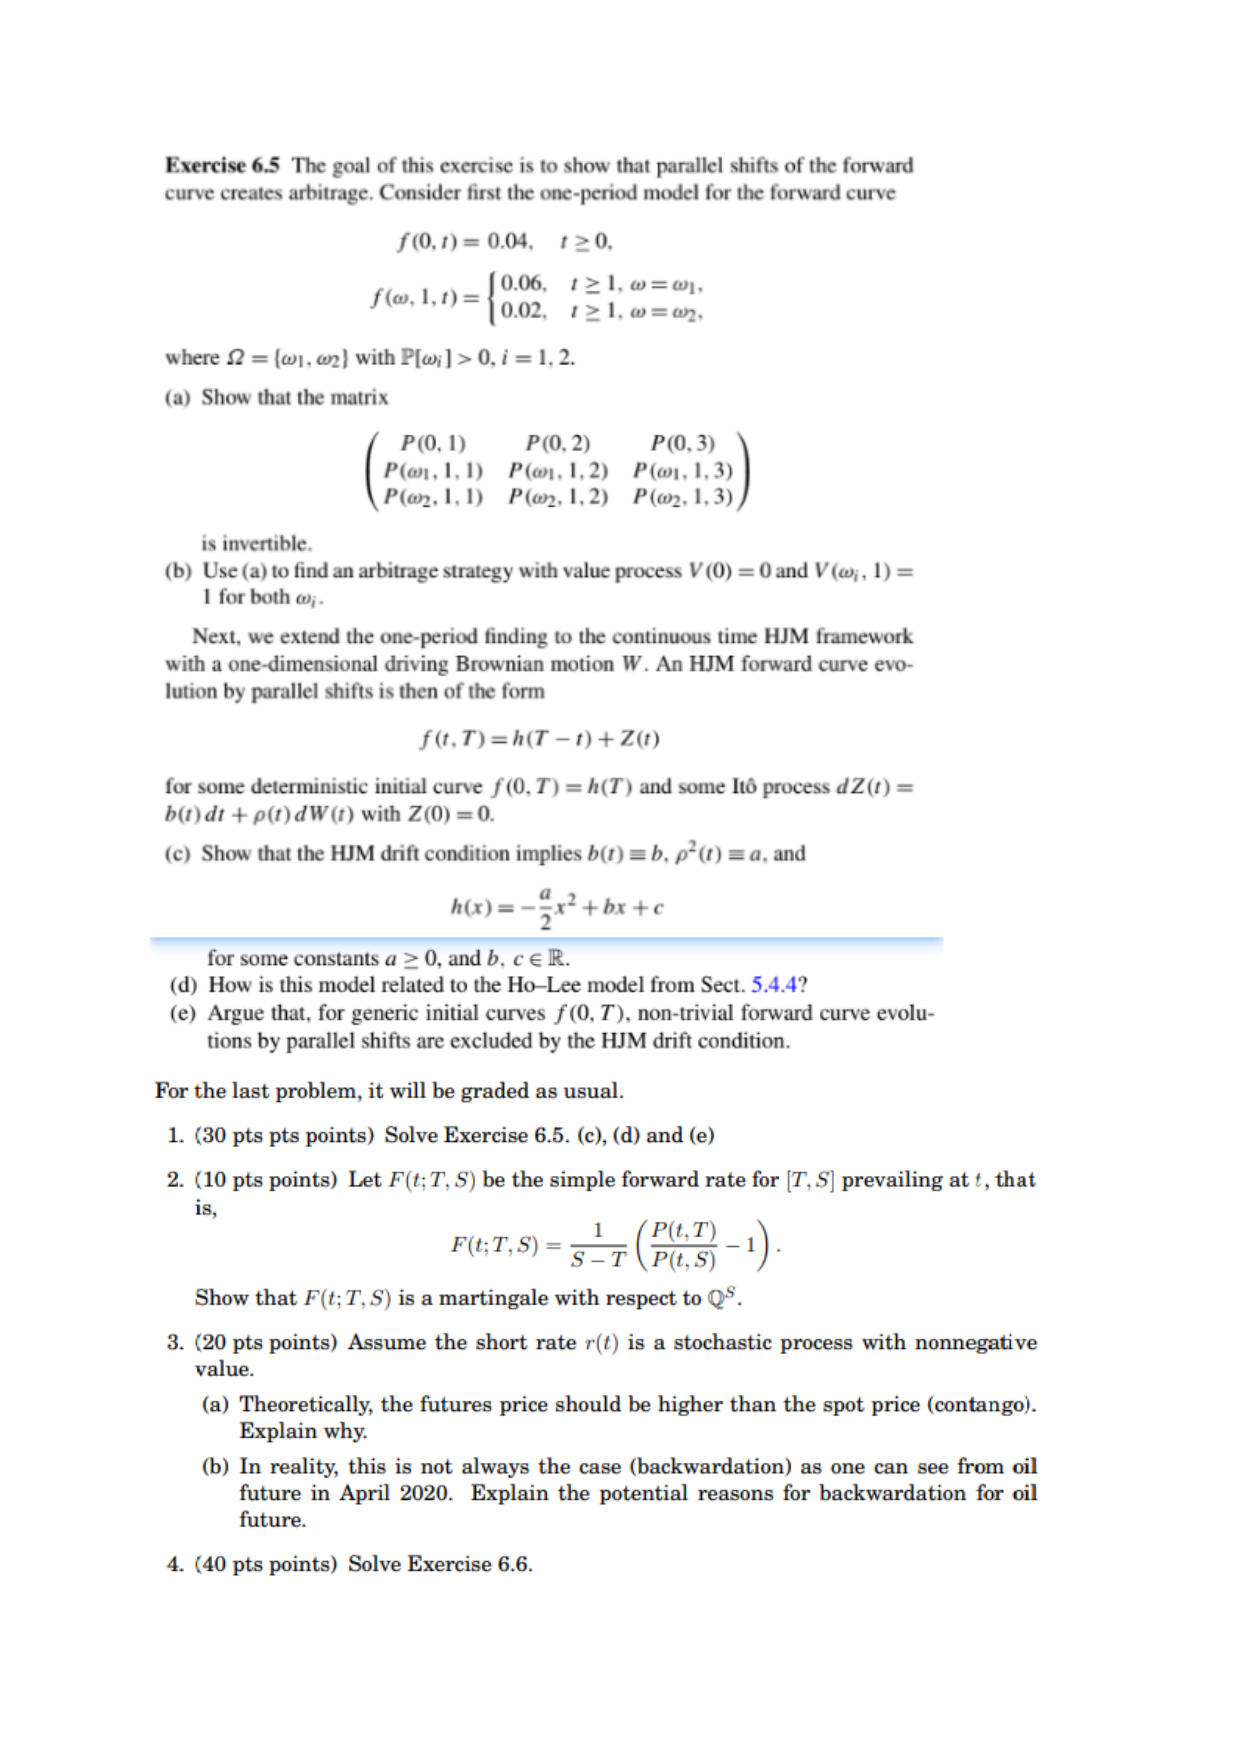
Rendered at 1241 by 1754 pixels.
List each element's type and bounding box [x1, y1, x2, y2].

picture [150, 1073, 1091, 1595]
picture [150, 150, 944, 1069]
